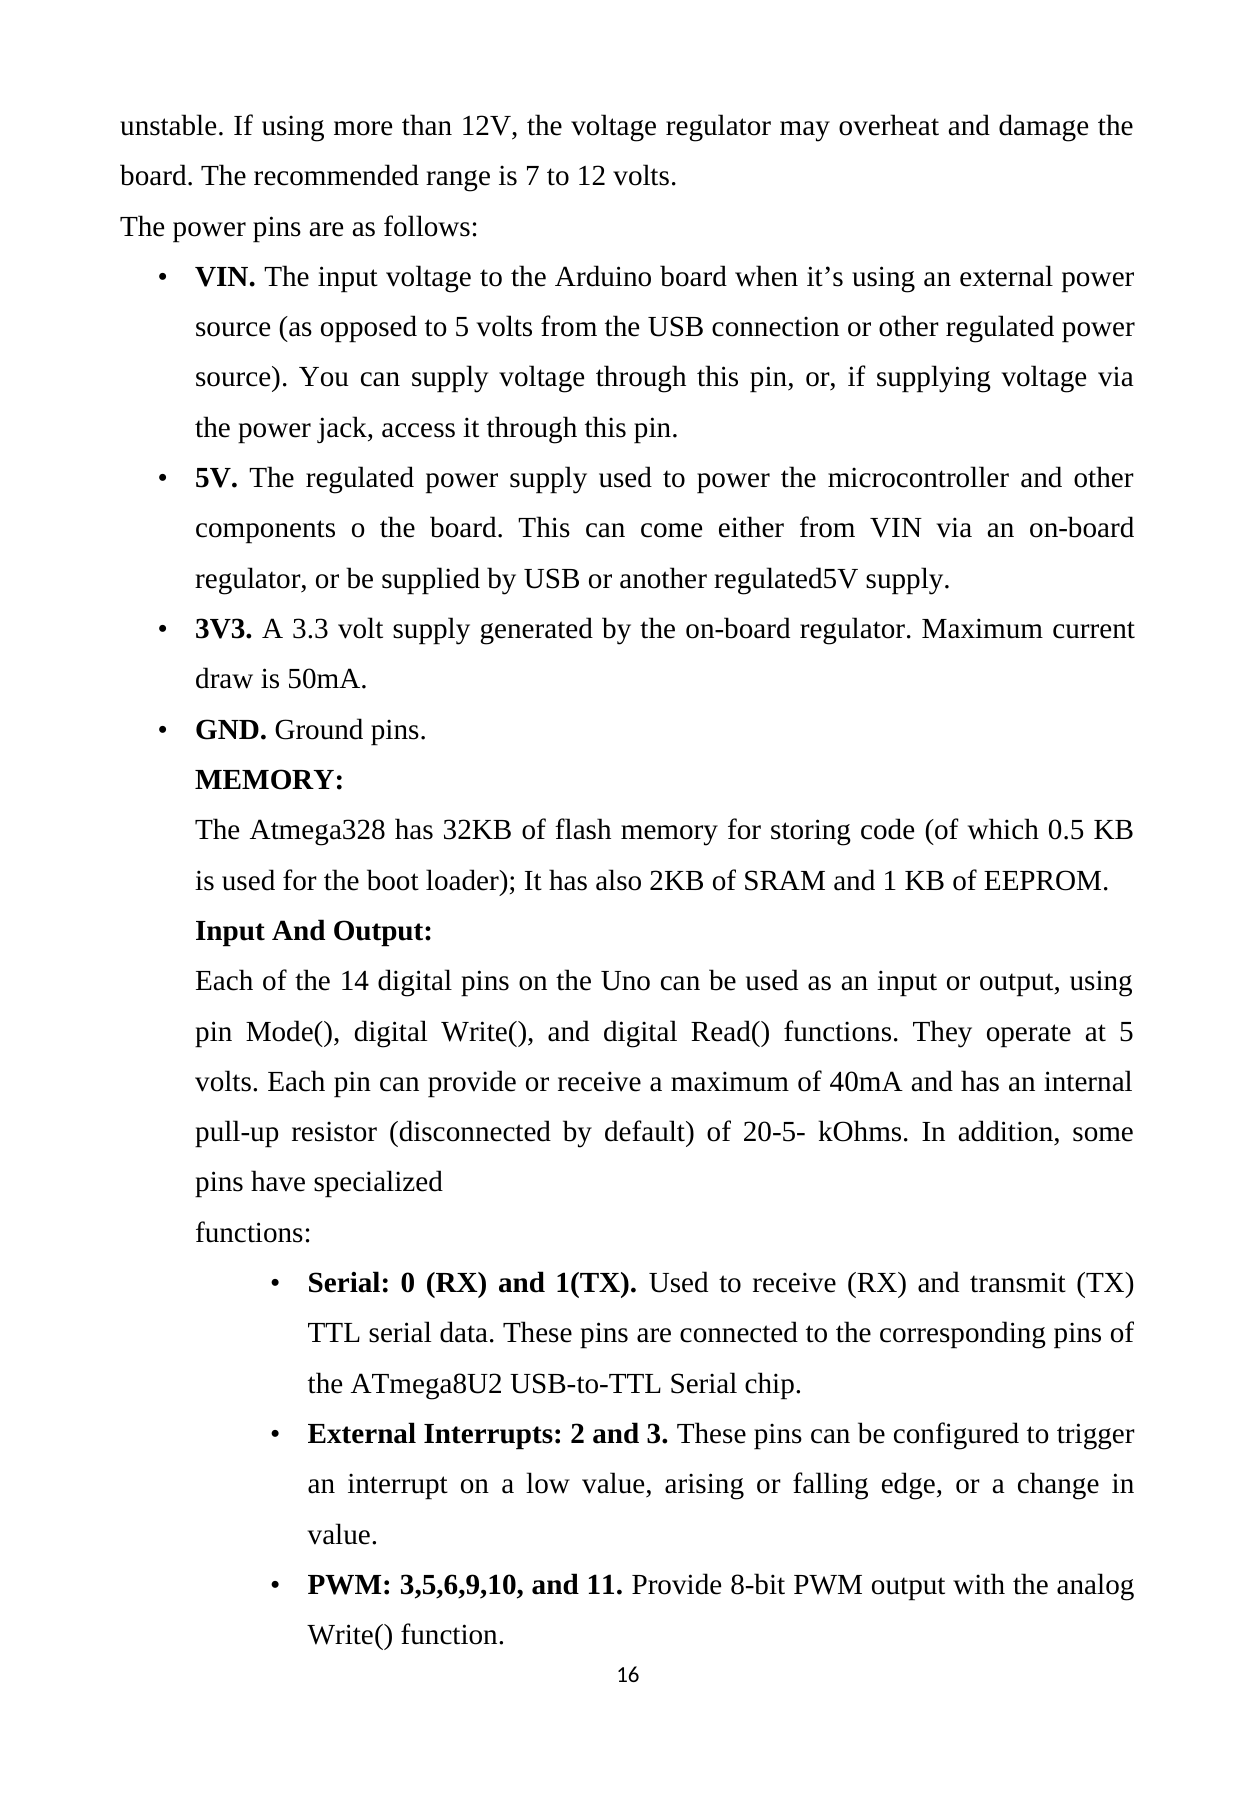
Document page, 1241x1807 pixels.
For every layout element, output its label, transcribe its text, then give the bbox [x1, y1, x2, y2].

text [120, 108, 1135, 192]
list External Interrupts: 2 and 3. These pins can be configured to trigger an interrupt on a low value, arising or falling edge, or a change in value. [270, 1416, 1135, 1550]
text functions: [195, 1215, 1135, 1248]
text The power pins are as follows: [120, 209, 1135, 242]
text MEMORY: [195, 762, 1135, 796]
text Each of the 14 digital pins on the Uno can be used as an input or output, using pin Mode(), digital Write(), and digital Read() functions. They operate at 5 volts. Each pin can provide or receive a maximum of 40mA and has an internal pull-up resistor (disconnected by default) of 20-5- kOhms. In addition, some pins have specialized [195, 963, 1135, 1198]
list Serial: 0 (RX) and 1(TX). Used to receive (RX) and transmit (TX) TTL serial data. These pins are connected to the corresponding pins of the ATmega8U2 USB-to-TTL Serial chip. [270, 1265, 1135, 1399]
list VIN. The input voltage to the Arduino board when it’s using an external power source (as opposed to 5 volts from the USB connection or other regulated power source). You can supply voltage through this pin, or, if supplying voltage via the power jack, access it through this pin. [157, 259, 1135, 443]
text Input And Output: [195, 913, 1135, 947]
text The Atmega328 has 32KB of flash memory for storing code (of which 0.5 KB is used for the boot loader); It has also 2KB of SRAM and 1 KB of EEPROM. [195, 812, 1135, 896]
list 3V3. A 3.3 volt supply generated by the on-board regulator. Maximum current draw is 50mA. [157, 611, 1135, 695]
list 5V. The regulated power supply used to power the microcontroller and other components o the board. This can come either from VIN via an on-board regulator, or be supplied by USB or another regulated5V supply. [157, 460, 1135, 594]
list PWM: 3,5,6,9,10, and 11. Provide 8-bit PWM output with the analog Write() function. [270, 1567, 1135, 1651]
list GND. Ground pins. [157, 712, 1135, 745]
